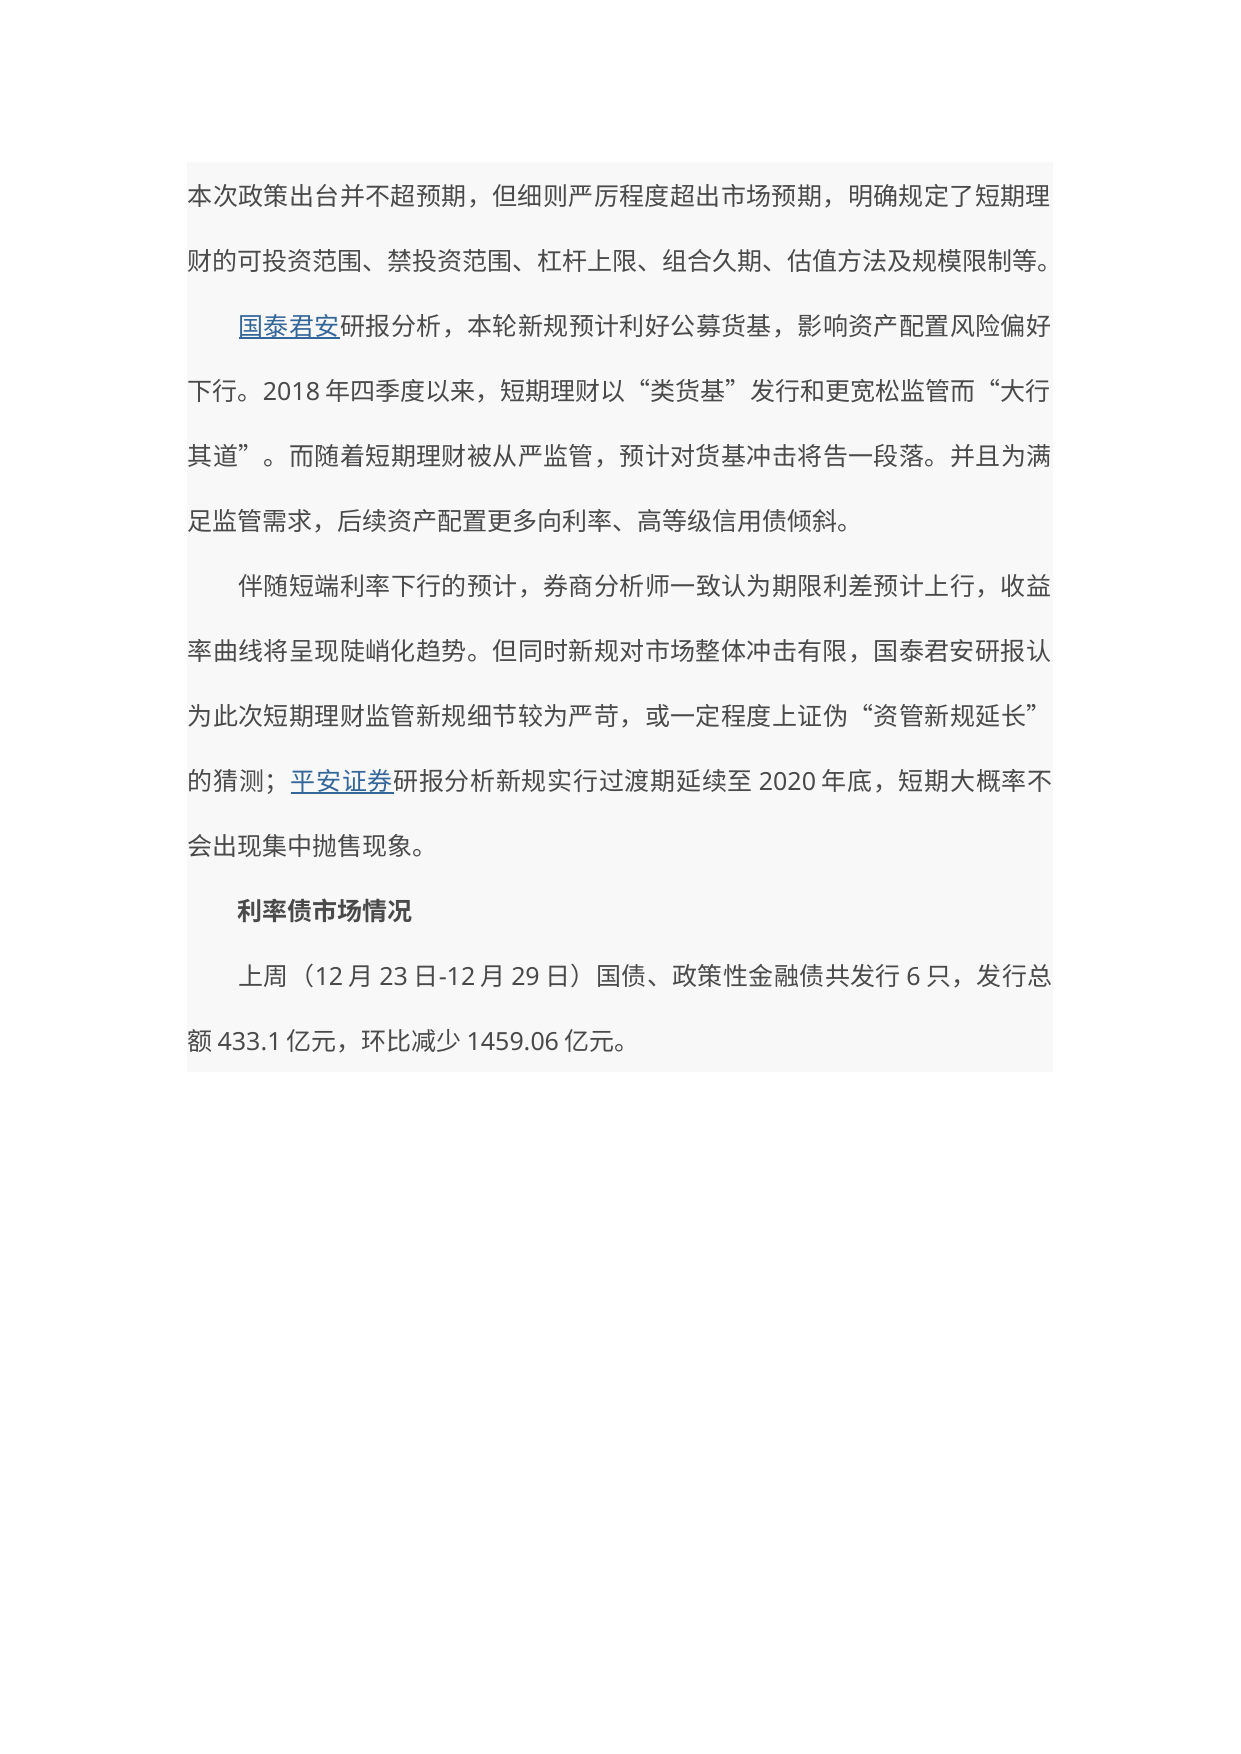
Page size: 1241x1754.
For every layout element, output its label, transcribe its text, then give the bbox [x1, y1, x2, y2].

text 国泰君安研报分析，本轮新规预计利好公募货基，影响资产配置风险偏好下行。2018年四季度以来，短期理财以“类货基”发行和更宽松监管而“大行其道”。而随着短期理财被从严监管，预计对货基冲击将告一段落。并且为满足监管需求，后续资产配置更多向利率、高等级信用债倾斜。 [187, 292, 1053, 552]
text 利率债市场情况 [187, 877, 1053, 942]
text 伴随短端利率下行的预计，券商分析师一致认为期限利差预计上行，收益率曲线将呈现陡峭化趋势。但同时新规对市场整体冲击有限，国泰君安研报认为此次短期理财监管新规细节较为严苛，或一定程度上证伪“资管新规延长”的猜测；平安证券研报分析新规实行过渡期延续至2020年底，短期大概率不会出现集中抛售现象。 [187, 552, 1053, 877]
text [187, 162, 1053, 292]
text 上周（12月23日-12月29日）国债、政策性金融债共发行6只，发行总额433.1亿元，环比减少1459.06亿元。 [187, 942, 1053, 1072]
